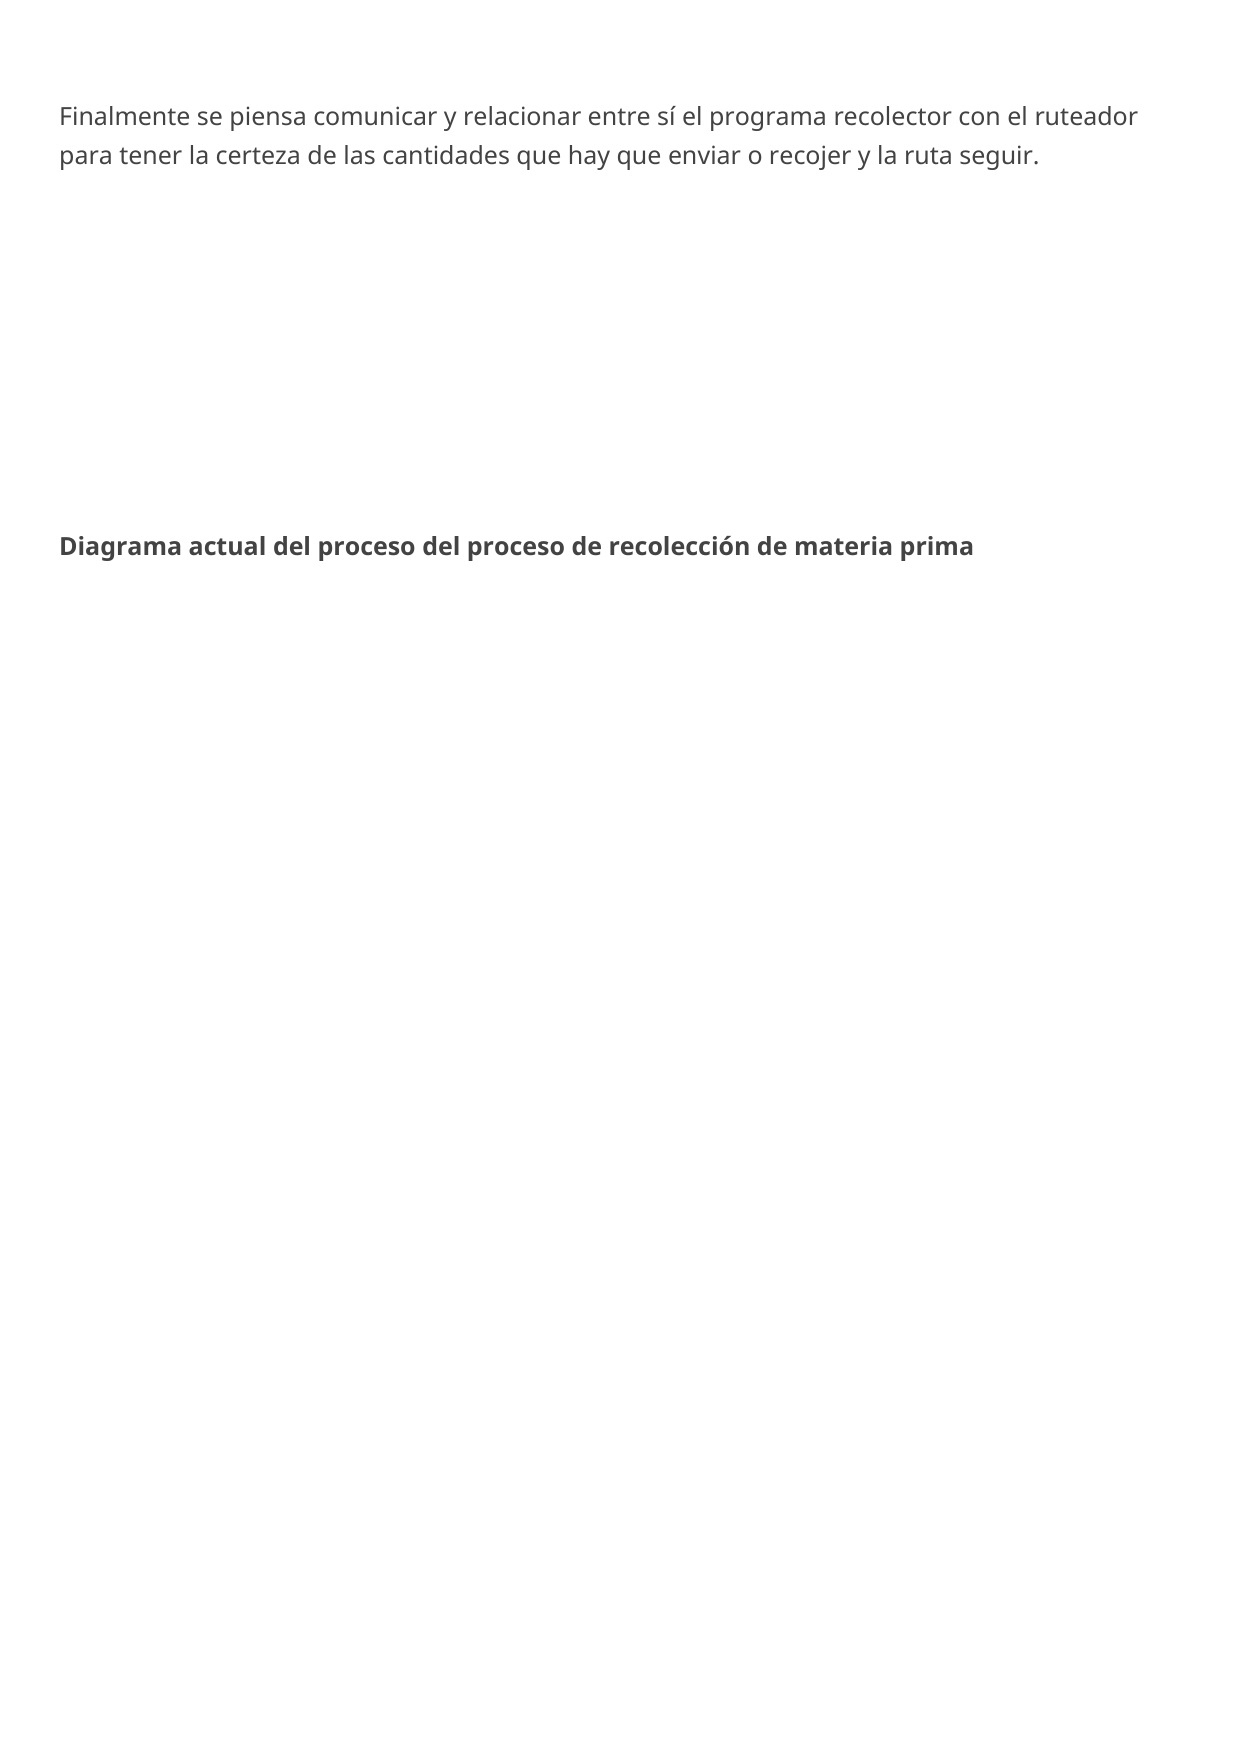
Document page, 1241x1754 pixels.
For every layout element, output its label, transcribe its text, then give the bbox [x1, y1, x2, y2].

text Finalmente se piensa comunicar y relacionar entre sí el programa recolector con el ruteador para tener la certeza de las cantidades que hay que enviar o recojer y la ruta seguir. [59, 98, 1181, 171]
text Diagrama actual del proceso del proceso de recolección de materia prima [59, 529, 1181, 563]
